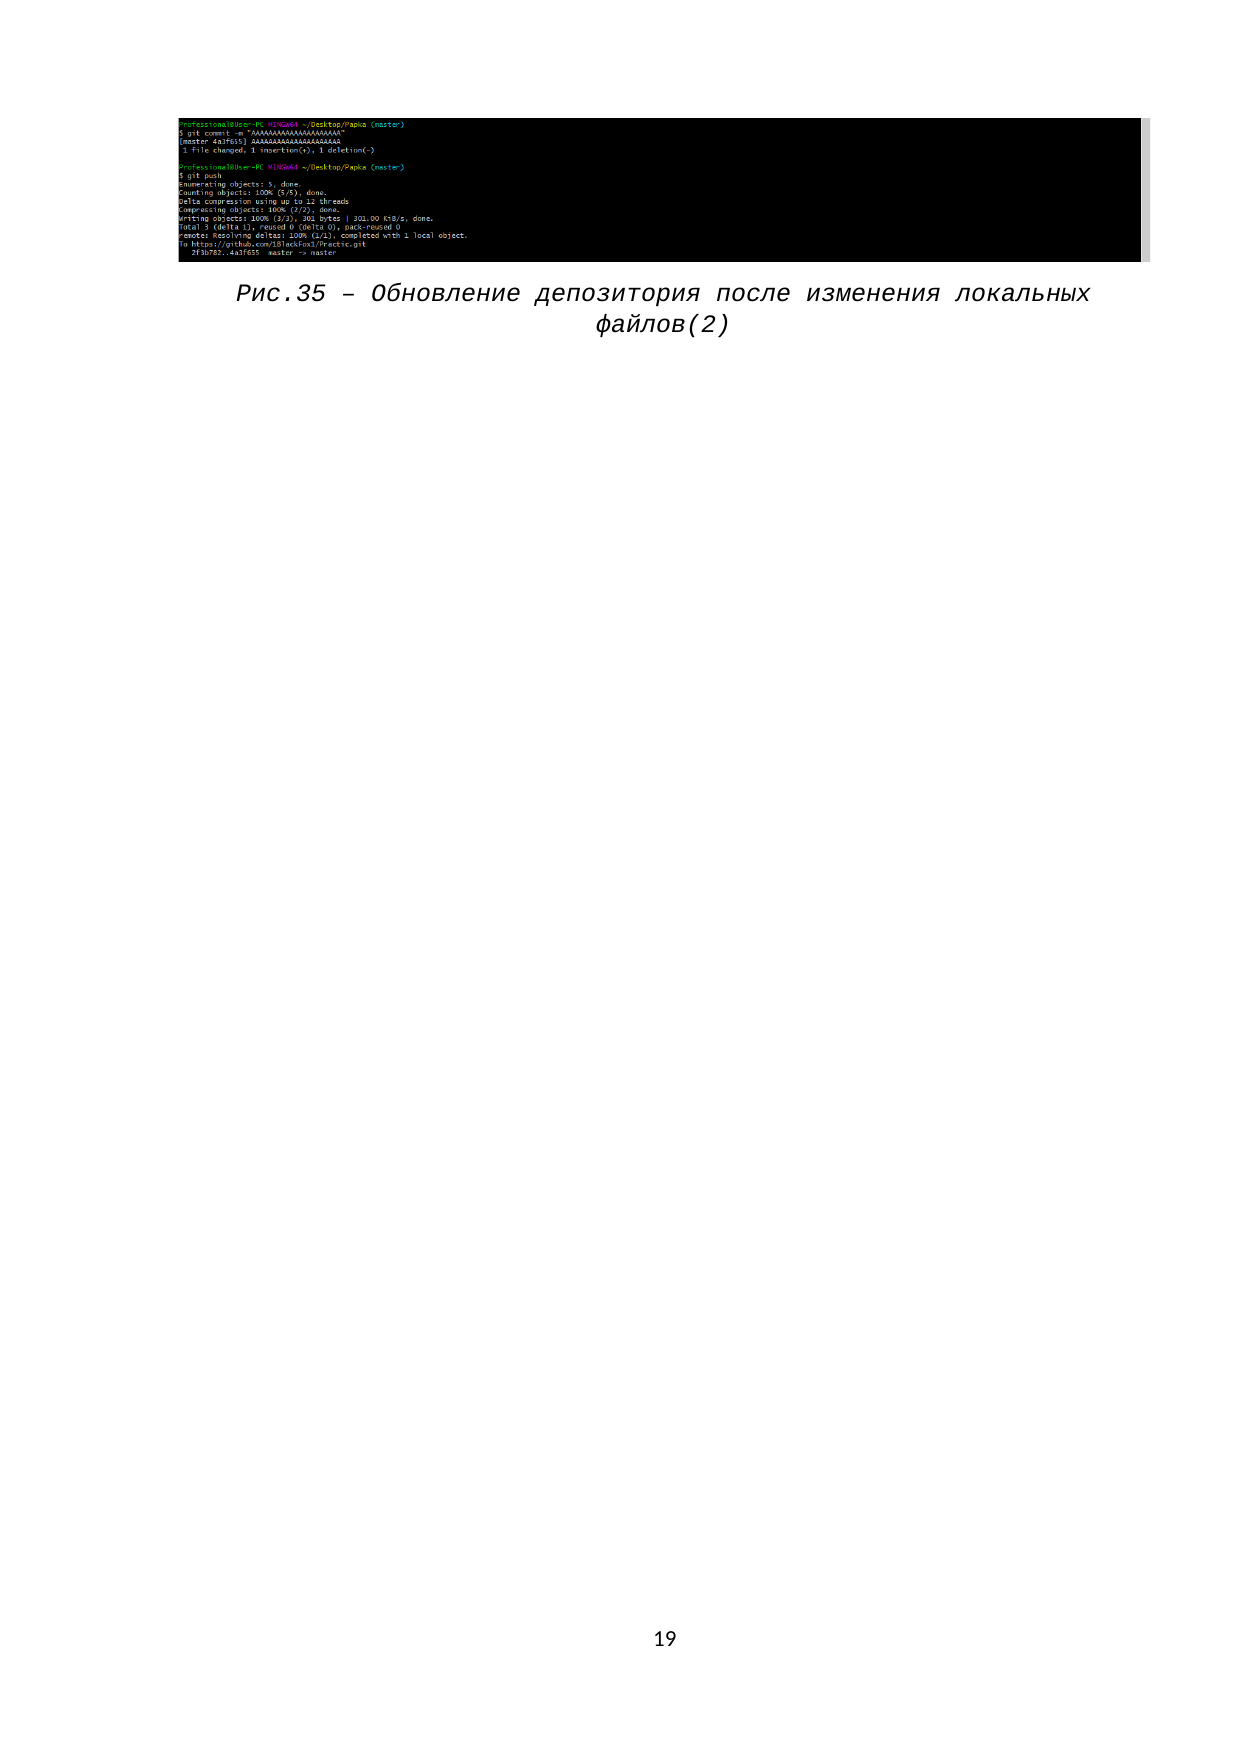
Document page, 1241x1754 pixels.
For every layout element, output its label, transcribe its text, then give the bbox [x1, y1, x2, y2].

text Рис.35 – Обновление депозитория после изменения локальных файлов(2) [177, 281, 1152, 339]
picture [178, 118, 1151, 262]
